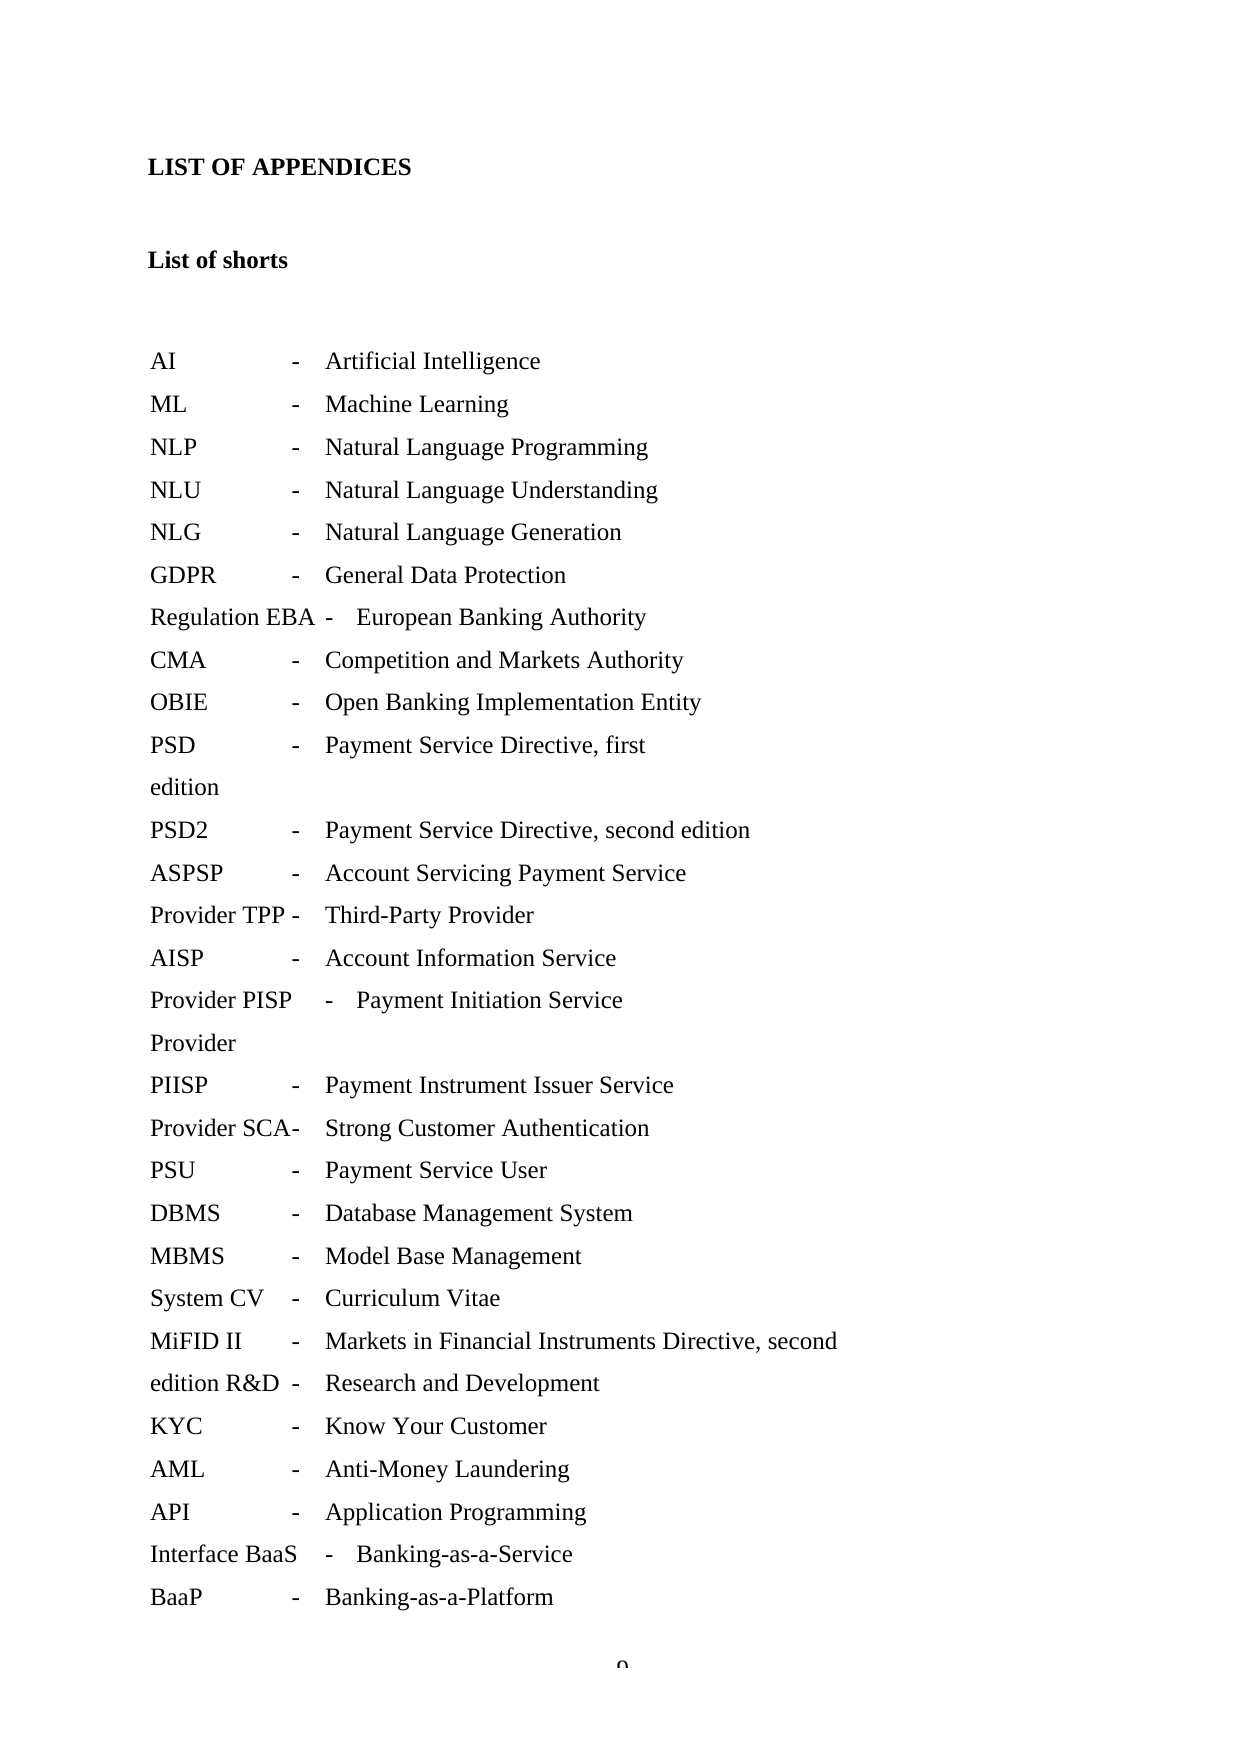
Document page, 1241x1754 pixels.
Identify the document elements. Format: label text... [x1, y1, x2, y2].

text NLP - Natural Language Programming NLU - Natural Language Understanding NLG - Natural Language Generation GDPR - General Data Protection Regulation EBA - European Banking Authority [150, 432, 681, 631]
text KYC - Know Your Customer [150, 1411, 1136, 1440]
subtitle List of shorts [148, 245, 1136, 274]
text DBMS - Database Management System MBMS - Model Base Management System CV - Curriculum Vitae [150, 1198, 660, 1312]
text AI - Artificial Intelligence [150, 346, 1136, 375]
text AML - Anti-Money Laundering [150, 1454, 1136, 1483]
text BaaP - Banking-as-a-Platform [150, 1582, 1136, 1611]
text PSD2 - Payment Service Directive, second edition ASPSP - Account Servicing Payment Service Provider TPP - Third-Party Provider [150, 815, 777, 929]
text MiFID II - Markets in Financial Instruments Directive, second edition R&D - Research and Development [150, 1326, 911, 1397]
text ML - Machine Learning [150, 389, 1136, 418]
text PIISP - Payment Instrument Issuer Service Provider SCA - Strong Customer Authentication [150, 1070, 765, 1142]
text CMA - Competition and Markets Authority OBIE - Open Banking Implementation Entity PSD - Payment Service Directive, first edition [150, 645, 720, 801]
text API - Application Programming Interface BaaS - Banking-as-a-Service [150, 1497, 680, 1568]
subtitle LIST OF APPENDICES [148, 152, 1136, 181]
text PSU - Payment Service User [150, 1155, 1136, 1184]
text AISP - Account Information Service Provider PISP - Payment Initiation Service Provider [150, 943, 707, 1056]
